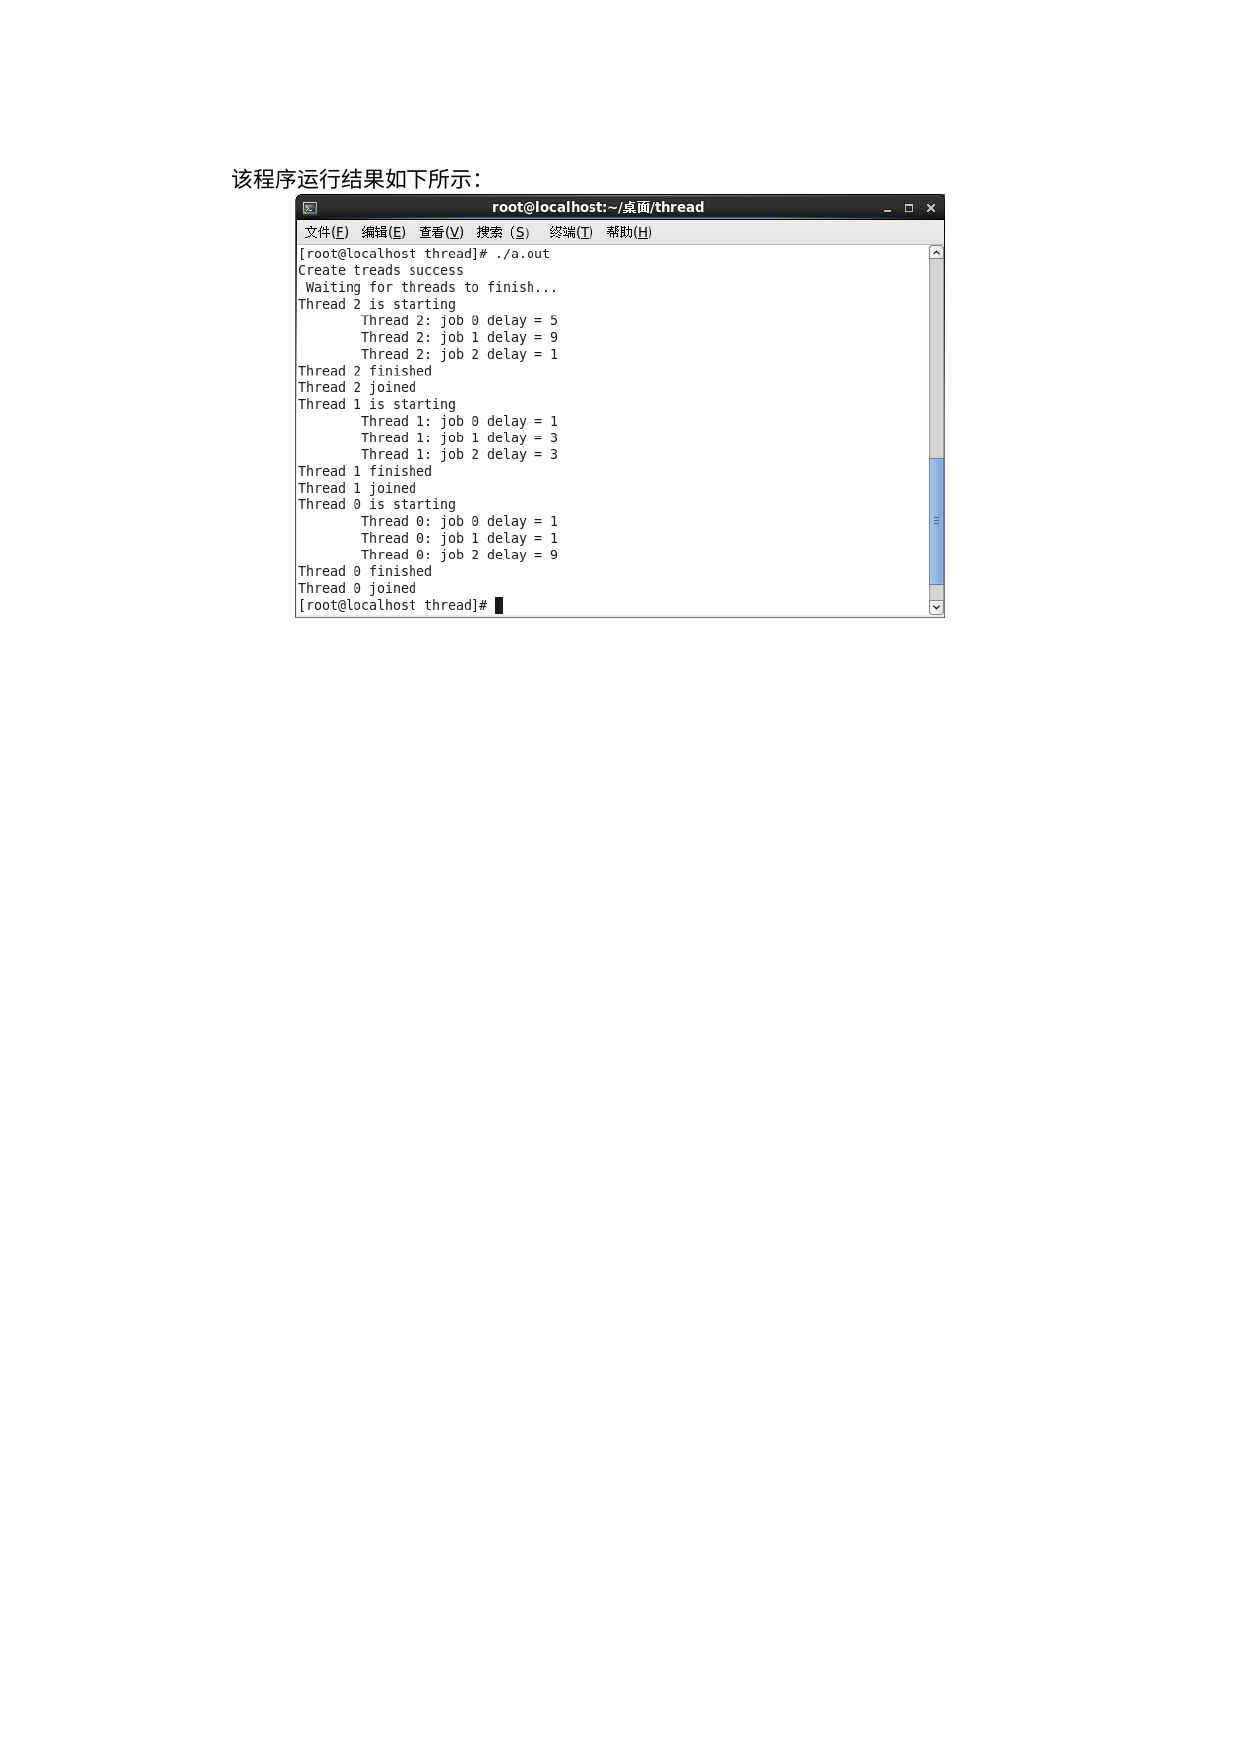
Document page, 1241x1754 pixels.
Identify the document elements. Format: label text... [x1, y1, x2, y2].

picture [295, 194, 945, 618]
text 该程序运行结果如下所示： [187, 162, 1053, 194]
